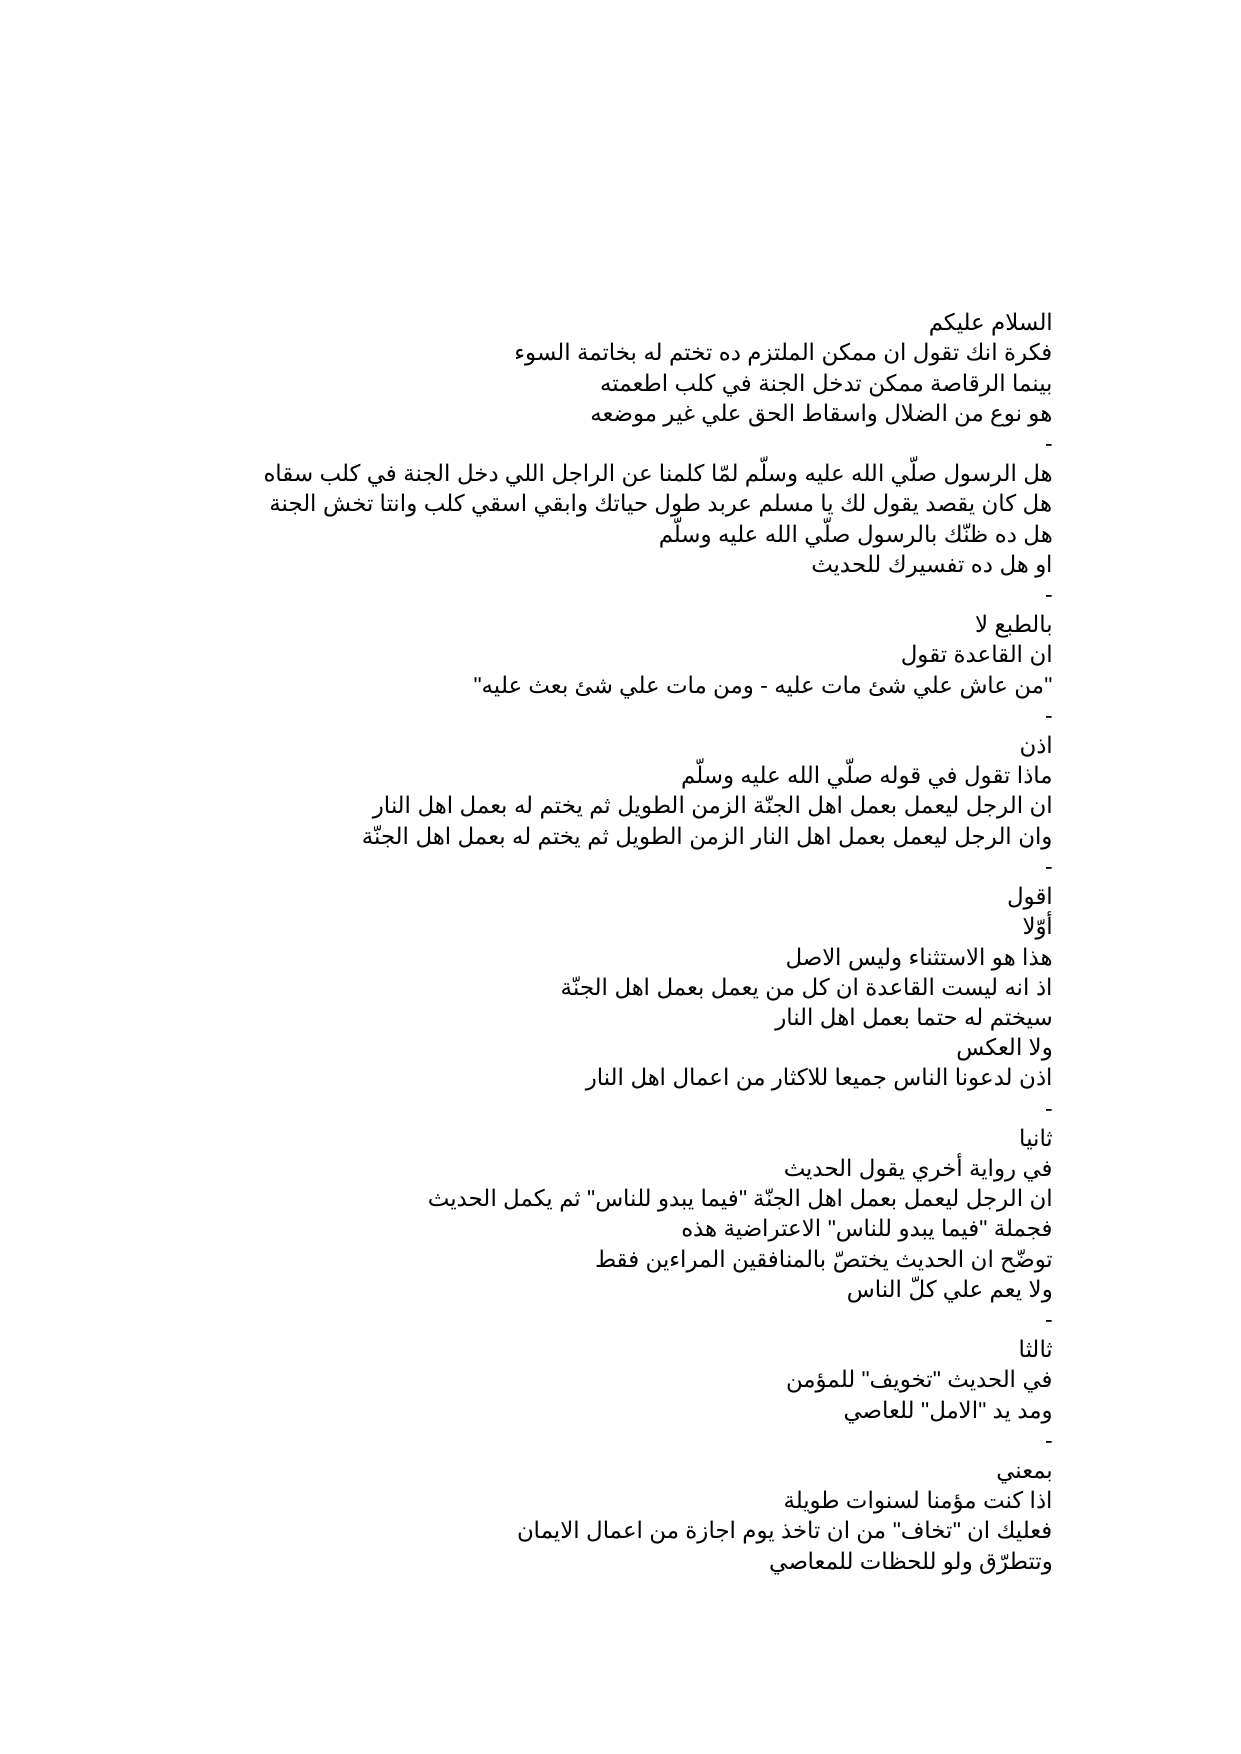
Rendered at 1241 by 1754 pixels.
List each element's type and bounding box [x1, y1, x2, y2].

text [187, 309, 1053, 1574]
